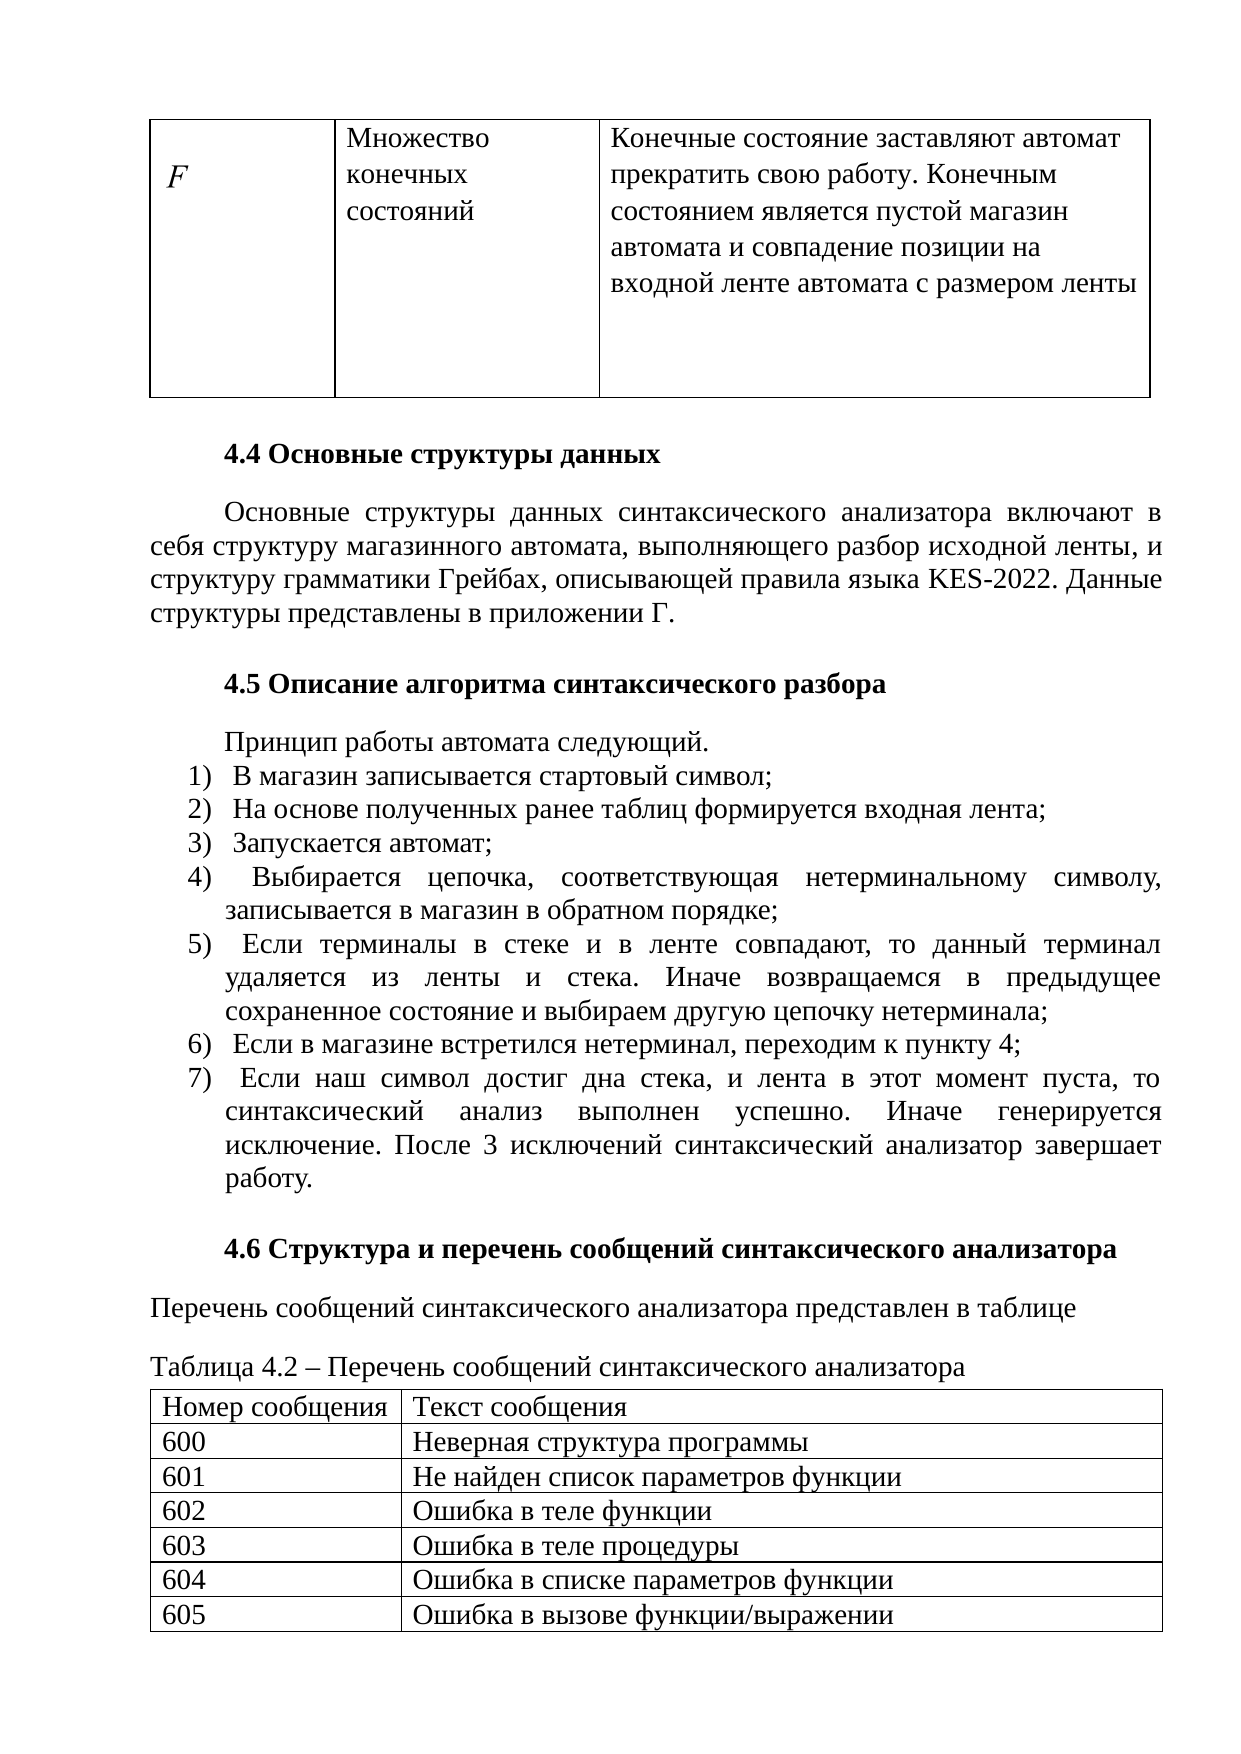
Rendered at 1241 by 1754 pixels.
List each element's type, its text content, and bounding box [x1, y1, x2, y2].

table_cell Ошибка в теле функции [402, 1493, 1162, 1527]
list Выбирается цепочка, соответствующая нетерминальному символу, записывается в магазин в обратном порядке; [187, 859, 1162, 926]
list В магазин записывается стартовый символ; [187, 758, 1162, 792]
picture [161, 157, 196, 193]
list Если наш символ достиг дна стека, и лента в этот момент пуста, то синтаксический анализ выполнен успешно. Иначе генерируется исключение. После 3 исключений синтаксический анализатор завершает работу. [187, 1060, 1162, 1194]
text Таблица 4.2 – Перечень сообщений синтаксического анализатора [150, 1349, 1162, 1382]
list Если терминалы в стеке и в ленте совпадают, то данный терминал удаляется из ленты и стека. Иначе возвращаемся в предыдущее сохраненное состояние и выбираем другую цепочку нетерминала; [187, 926, 1162, 1026]
text Перечень сообщений синтаксического анализатора представлен в таблице [150, 1290, 1162, 1324]
table_cell Ошибка в списке параметров функции [402, 1563, 1162, 1596]
table_cell 605 [151, 1597, 401, 1631]
list Запускается автомат; [187, 825, 1162, 859]
table_header Текст сообщения [402, 1390, 1162, 1423]
table_cell Не найден список параметров функции [402, 1459, 1162, 1492]
table_cell 602 [151, 1493, 401, 1527]
subtitle 4.6 Структура и перечень сообщений синтаксического анализатора [150, 1232, 1162, 1265]
table_cell Ошибка в теле процедуры [402, 1528, 1162, 1561]
table_cell 604 [151, 1563, 401, 1596]
table_header Номер сообщения [151, 1390, 401, 1423]
text Основные структуры данных синтаксического анализатора включают в себя структуру магазинного автомата, выполняющего разбор исходной ленты, и структуру грамматики Грейбах, описывающей правила языка KES-2022. Данные структуры представлены в приложении Г. [150, 494, 1162, 628]
table_cell 601 [151, 1459, 401, 1492]
subtitle 4.4 Основные структуры данных [150, 436, 1162, 469]
table_cell 600 [151, 1424, 401, 1458]
table_cell Конечные состояние заставляют автомат прекратить свою работу. Конечным состоянием является пустой магазин автомата и совпадение позиции на входной ленте автомата с размером ленты [600, 120, 1149, 397]
table_cell Неверная структура программы [402, 1424, 1162, 1458]
list Если в магазине встретился нетерминал, переходим к пункту 4; [187, 1026, 1162, 1060]
table_cell Ошибка в вызове функции/выражении [402, 1597, 1162, 1631]
table_cell Множество конечных состояний [336, 120, 599, 397]
list На основе полученных ранее таблиц формируется входная лента; [187, 792, 1162, 825]
subtitle 4.5 Описание алгоритма синтаксического разбора [150, 666, 1162, 699]
table_cell [151, 120, 334, 397]
text Принцип работы автомата следующий. [150, 724, 1162, 758]
table_cell 603 [151, 1528, 401, 1561]
